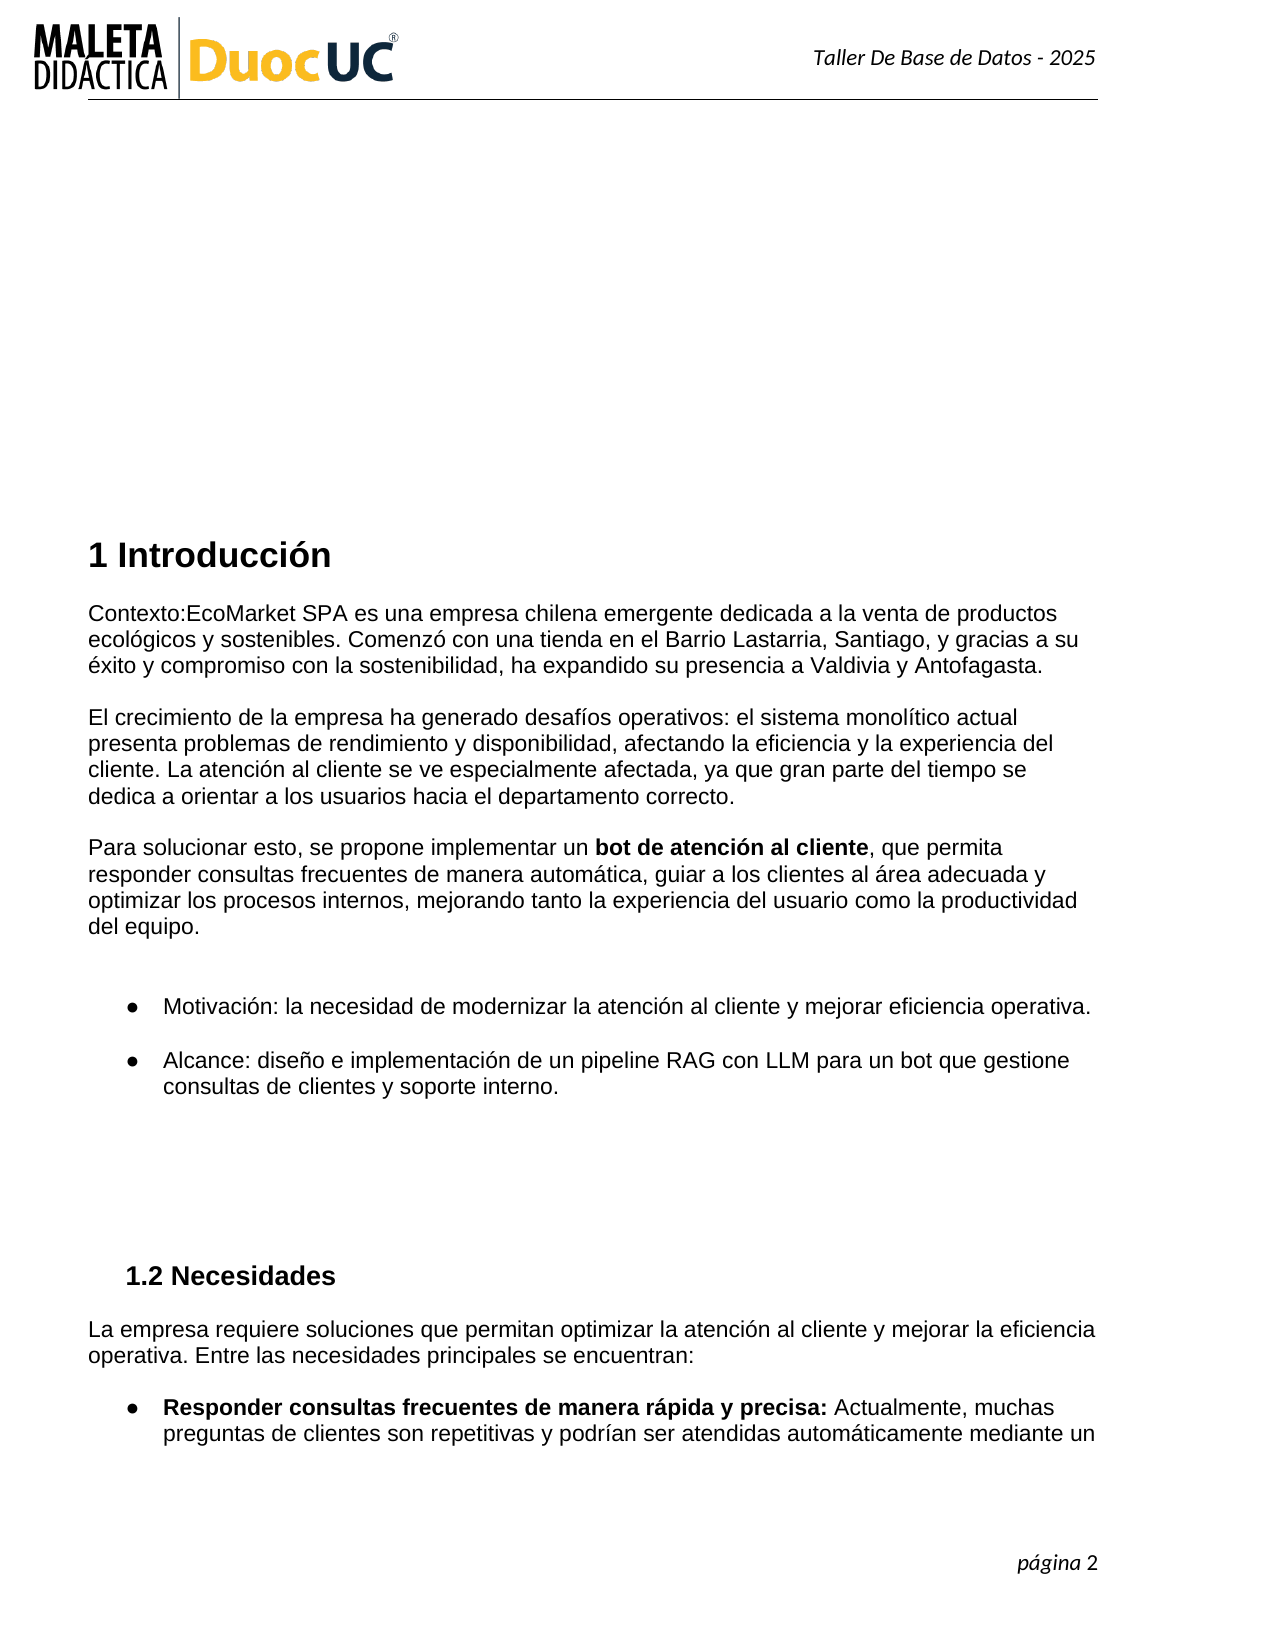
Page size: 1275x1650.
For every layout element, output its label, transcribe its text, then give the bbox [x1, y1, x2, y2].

list Alcance: diseño e implementación de un pipeline RAG con LLM para un bot que gestione consultas de clientes y soporte interno. [125, 1047, 1098, 1128]
subtitle 1.2 Necesidades [125, 1259, 1098, 1291]
text Contexto:EcoMarket SPA es una empresa chilena emergente dedicada a la venta de productos ecológicos y sostenibles. Comenzó con una tienda en el Barrio Lastarria, Santiago, y gracias a su éxito y compromiso con la sostenibilidad, ha expandido su presencia a Valdivia y Antofagasta. [88, 600, 1098, 679]
subtitle 1 Introducción [88, 534, 1098, 575]
text El crecimiento de la empresa ha generado desafíos operativos: el sistema monolítico actual presenta problemas de rendimiento y disponibilidad, afectando la eficiencia y la experiencia del cliente. La atención al cliente se ve especialmente afectada, ya que gran parte del tiempo se dedica a orientar a los usuarios hacia el departamento correcto. [88, 704, 1098, 809]
text La empresa requiere soluciones que permitan optimizar la atención al cliente y mejorar la eficiencia operativa. Entre las necesidades principales se encuentran: [88, 1316, 1098, 1368]
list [125, 1393, 1098, 1446]
text Para solucionar esto, se propone implementar un bot de atención al cliente, que permita responder consultas frecuentes de manera automática, guiar a los clientes al área adecuada y optimizar los procesos internos, mejorando tanto la experiencia del usuario como la productividad del equipo. [88, 834, 1098, 968]
list Motivación: la necesidad de modernizar la atención al cliente y mejorar eficiencia operativa. [125, 993, 1098, 1047]
picture [0, 0, 432, 113]
